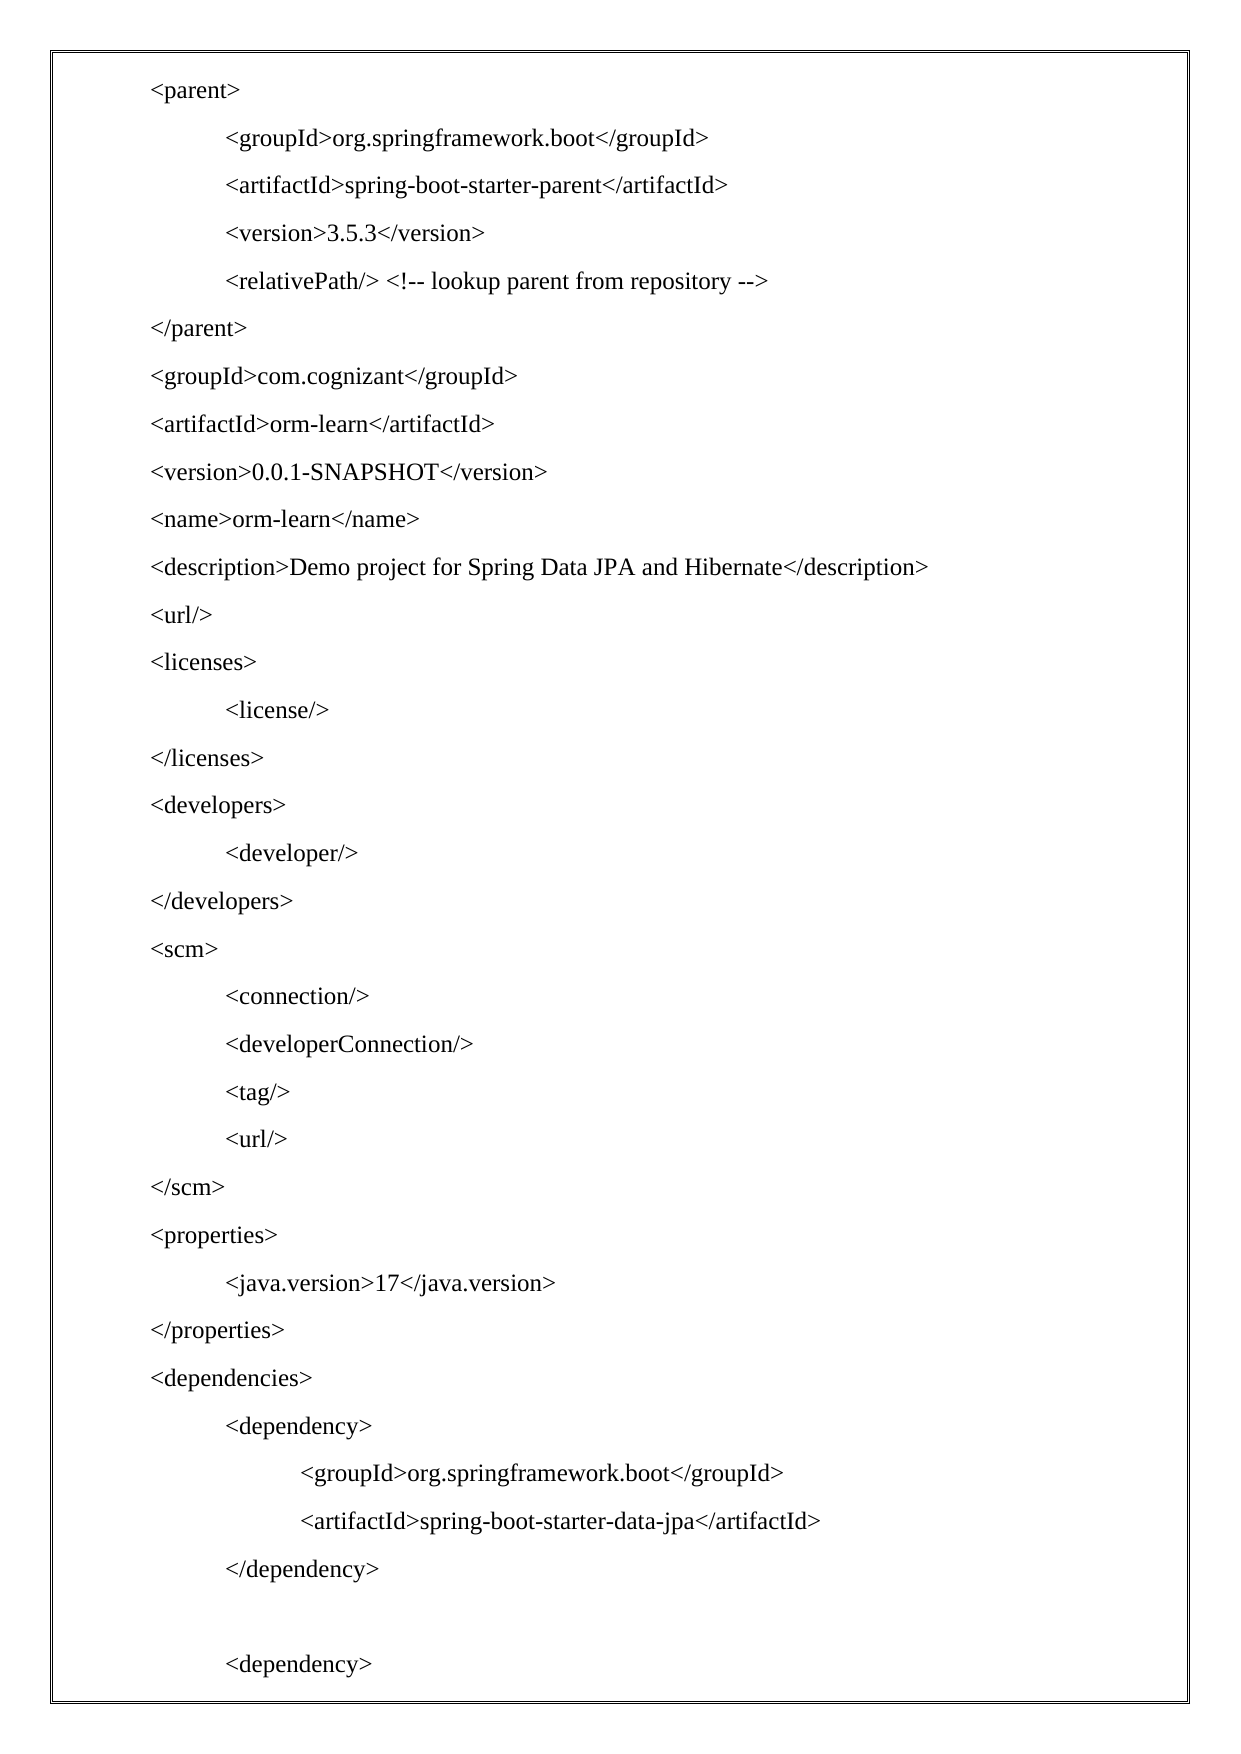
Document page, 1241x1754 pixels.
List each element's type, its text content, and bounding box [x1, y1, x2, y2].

text <java.version>17</java.version> [75, 1268, 1165, 1296]
text </licenses> [75, 743, 1165, 772]
text <developerConnection/> [75, 1029, 1165, 1058]
text <properties> [75, 1220, 1165, 1249]
text <dependencies> [75, 1363, 1165, 1392]
text <url/> [75, 1124, 1165, 1153]
text </parent> [75, 313, 1165, 342]
text </scm> [75, 1172, 1165, 1201]
text <relativePath/> <!-- lookup parent from repository --> [75, 266, 1165, 294]
text </properties> [75, 1315, 1165, 1344]
text <name>orm-learn</name> [75, 504, 1165, 533]
text <groupId>org.springframework.boot</groupId> [75, 123, 1165, 151]
text <developers> [75, 791, 1165, 819]
text <url/> [75, 600, 1165, 628]
text <developer/> [75, 838, 1165, 867]
text <scm> [75, 934, 1165, 962]
text <license/> [75, 695, 1165, 724]
text <parent> [75, 75, 1165, 104]
text <connection/> [75, 981, 1165, 1010]
text <artifactId>spring-boot-starter-parent</artifactId> [75, 170, 1165, 199]
text <licenses> [75, 647, 1165, 676]
text <artifactId>orm-learn</artifactId> [75, 409, 1165, 438]
text <tag/> [75, 1077, 1165, 1106]
text <dependency> [75, 1649, 1165, 1678]
text <description>Demo project for Spring Data JPA and Hibernate</description> [75, 552, 1165, 581]
text <groupId>com.cognizant</groupId> [75, 361, 1165, 390]
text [75, 1458, 1165, 1487]
text <artifactId>spring-boot-starter-data-jpa</artifactId> [75, 1506, 1165, 1535]
text </dependency> [75, 1554, 1165, 1583]
text <version>3.5.3</version> [75, 218, 1165, 247]
text </developers> [75, 886, 1165, 915]
text <version>0.0.1-SNAPSHOT</version> [75, 457, 1165, 485]
text <dependency> [75, 1411, 1165, 1439]
